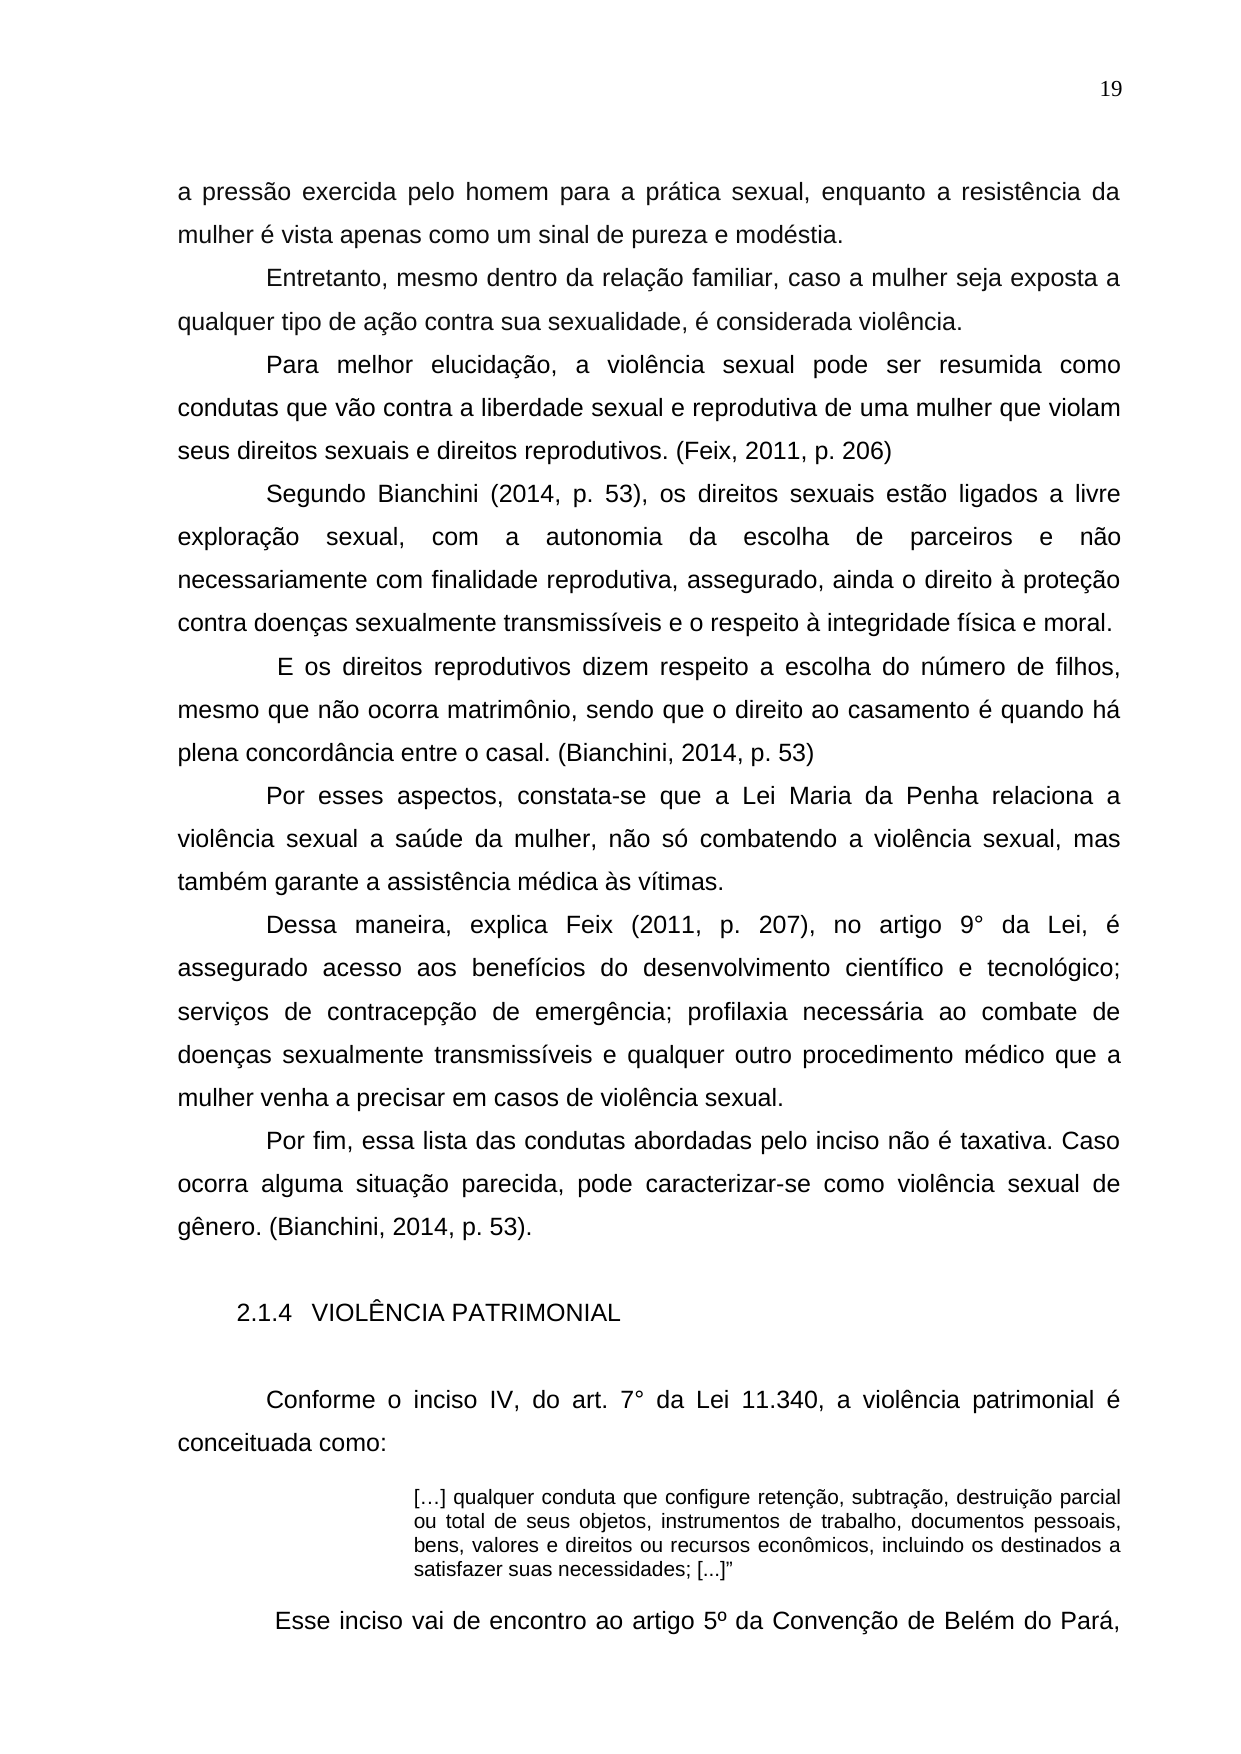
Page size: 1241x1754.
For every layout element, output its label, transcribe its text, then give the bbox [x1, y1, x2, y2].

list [177, 1606, 1122, 1635]
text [177, 206, 1122, 249]
text Por esses aspectos, constata-se que a Lei Maria da Penha relaciona a violência sexual a saúde da mulher, não só combatendo a violência sexual, mas também garante a assistência médica às vítimas. [177, 781, 1122, 896]
list Conforme o inciso IV, do art. 7° da Lei 11.340, a violência patrimonial é conceituada como: [177, 1385, 1122, 1457]
text Por fim, essa lista das condutas abordadas pelo inciso não é taxativa. Caso ocorra alguma situação parecida, pode caracterizar-se como violência sexual de gênero. (Bianchini, 2014, p. 53). [177, 1126, 1122, 1241]
text Para melhor elucidação, a violência sexual pode ser resumida como condutas que vão contra a liberdade sexual e reprodutiva de uma mulher que violam seus direitos sexuais e direitos reprodutivos. (Feix, 2011, p. 206) [177, 350, 1122, 465]
text Entretanto, mesmo dentro da relação familiar, caso a mulher seja exposta a qualquer tipo de ação contra sua sexualidade, é considerada violência. [177, 263, 1122, 335]
list […] qualquer conduta que configure retenção, subtração, destruição parcial ou total de seus objetos, instrumentos de trabalho, documentos pessoais, bens, valores e direitos ou recursos econômicos, incluindo os destinados a satisfazer suas necessidades; [...]” [413, 1485, 1122, 1581]
text E os direitos reprodutivos dizem respeito a escolha do número de filhos, mesmo que não ocorra matrimônio, sendo que o direito ao casamento é quando há plena concordância entre o casal. (Bianchini, 2014, p. 53) [177, 652, 1122, 767]
list VIOLÊNCIA PATRIMONIAL [236, 1298, 1122, 1327]
text Dessa maneira, explica Feix (2011, p. 207), no artigo 9° da Lei, é assegurado acesso aos benefícios do desenvolvimento científico e tecnológico; serviços de contracepção de emergência; profilaxia necessária ao combate de doenças sexualmente transmissíveis e qualquer outro procedimento médico que a mulher venha a precisar em casos de violência sexual. [177, 910, 1122, 1112]
text Segundo Bianchini (2014, p. 53), os direitos sexuais estão ligados a livre exploração sexual, com a autonomia da escolha de parceiros e não necessariamente com finalidade reprodutiva, assegurado, ainda o direito à proteção contra doenças sexualmente transmissíveis e o respeito à integridade física e moral. [177, 479, 1122, 637]
